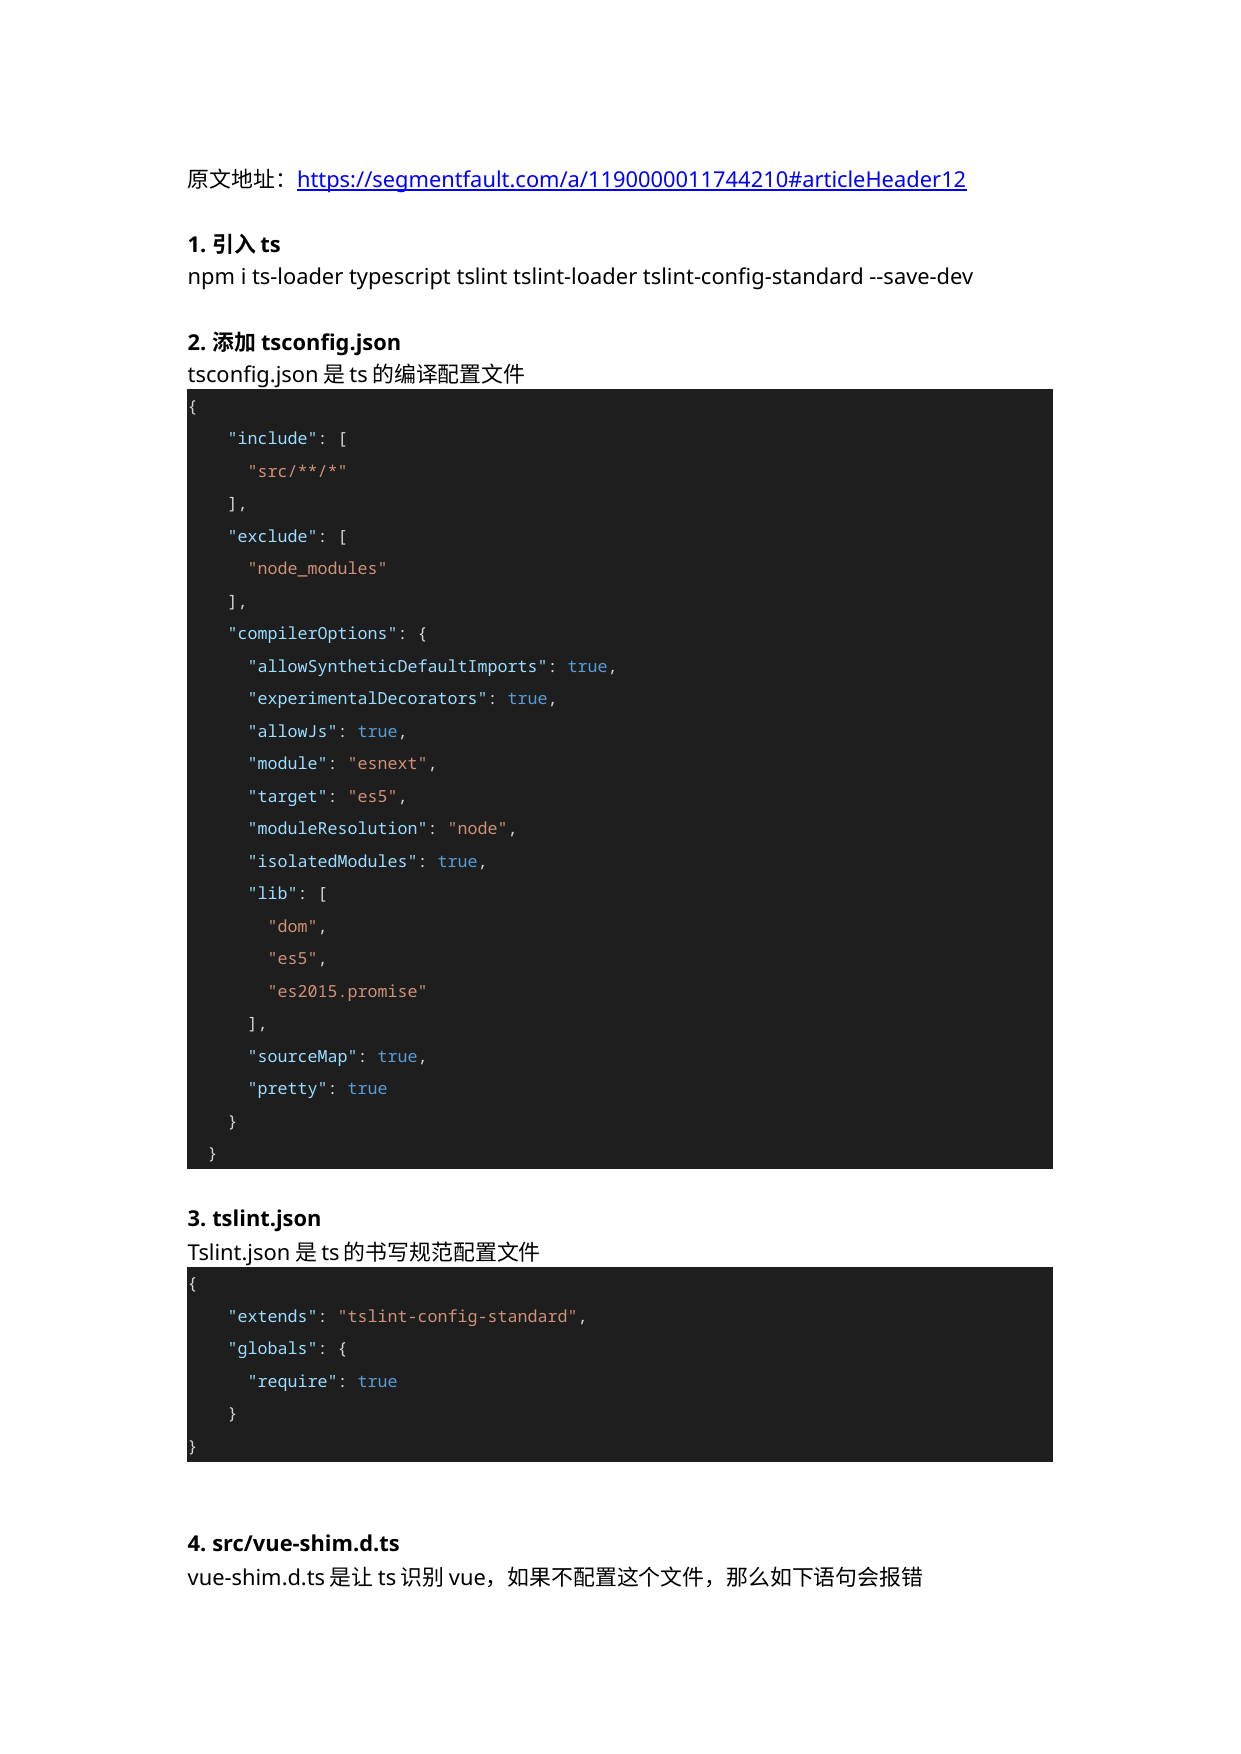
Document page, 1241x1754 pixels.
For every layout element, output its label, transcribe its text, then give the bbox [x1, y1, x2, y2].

list tsconfig.json是ts的编译配置文件 [187, 357, 1053, 389]
text "compilerOptions": { [187, 617, 1053, 649]
text "require": true [187, 1364, 1053, 1397]
list Tslint.json是ts的书写规范配置文件 [187, 1234, 1053, 1267]
text "pretty": true [187, 1072, 1053, 1104]
text "extends": "tslint-config-standard", [187, 1299, 1053, 1332]
list npm i ts-loader typescript tslint tslint-loader tslint-config-standard --save-dev [187, 259, 1053, 292]
text { [187, 1267, 1053, 1299]
text } [187, 1429, 1053, 1462]
text "allowSyntheticDefaultImports": true, [187, 649, 1053, 682]
text "dom", [187, 909, 1053, 942]
list src/vue-shim.d.ts [187, 1527, 1053, 1559]
text "node_modules" [187, 552, 1053, 584]
list 添加 tsconfig.json [187, 324, 1053, 357]
text "moduleResolution": "node", [187, 812, 1053, 844]
text ], [187, 487, 1053, 519]
text "module": "esnext", [187, 747, 1053, 779]
list tslint.json [187, 1202, 1053, 1234]
text } [187, 1137, 1053, 1169]
text { [187, 389, 1053, 422]
text ], [187, 1007, 1053, 1039]
text "globals": { [187, 1332, 1053, 1364]
text ], [187, 584, 1053, 617]
text } [187, 1397, 1053, 1429]
list 引入ts [187, 227, 1053, 259]
list vue-shim.d.ts是让ts识别vue，如果不配置这个文件，那么如下语句会报错 [187, 1559, 1053, 1592]
text "exclude": [ [187, 519, 1053, 552]
text "src/**/*" [187, 454, 1053, 487]
text "sourceMap": true, [187, 1039, 1053, 1072]
text "isolatedModules": true, [187, 844, 1053, 877]
text "allowJs": true, [187, 714, 1053, 747]
text "lib": [ [187, 877, 1053, 909]
text "target": "es5", [187, 779, 1053, 812]
text "include": [ [187, 422, 1053, 454]
text "es5", [187, 942, 1053, 974]
text "experimentalDecorators": true, [187, 682, 1053, 714]
text 原文地址：https://segmentfault.com/a/1190000011744210#articleHeader12 [187, 162, 1053, 194]
text } [187, 1104, 1053, 1137]
text "es2015.promise" [187, 974, 1053, 1007]
